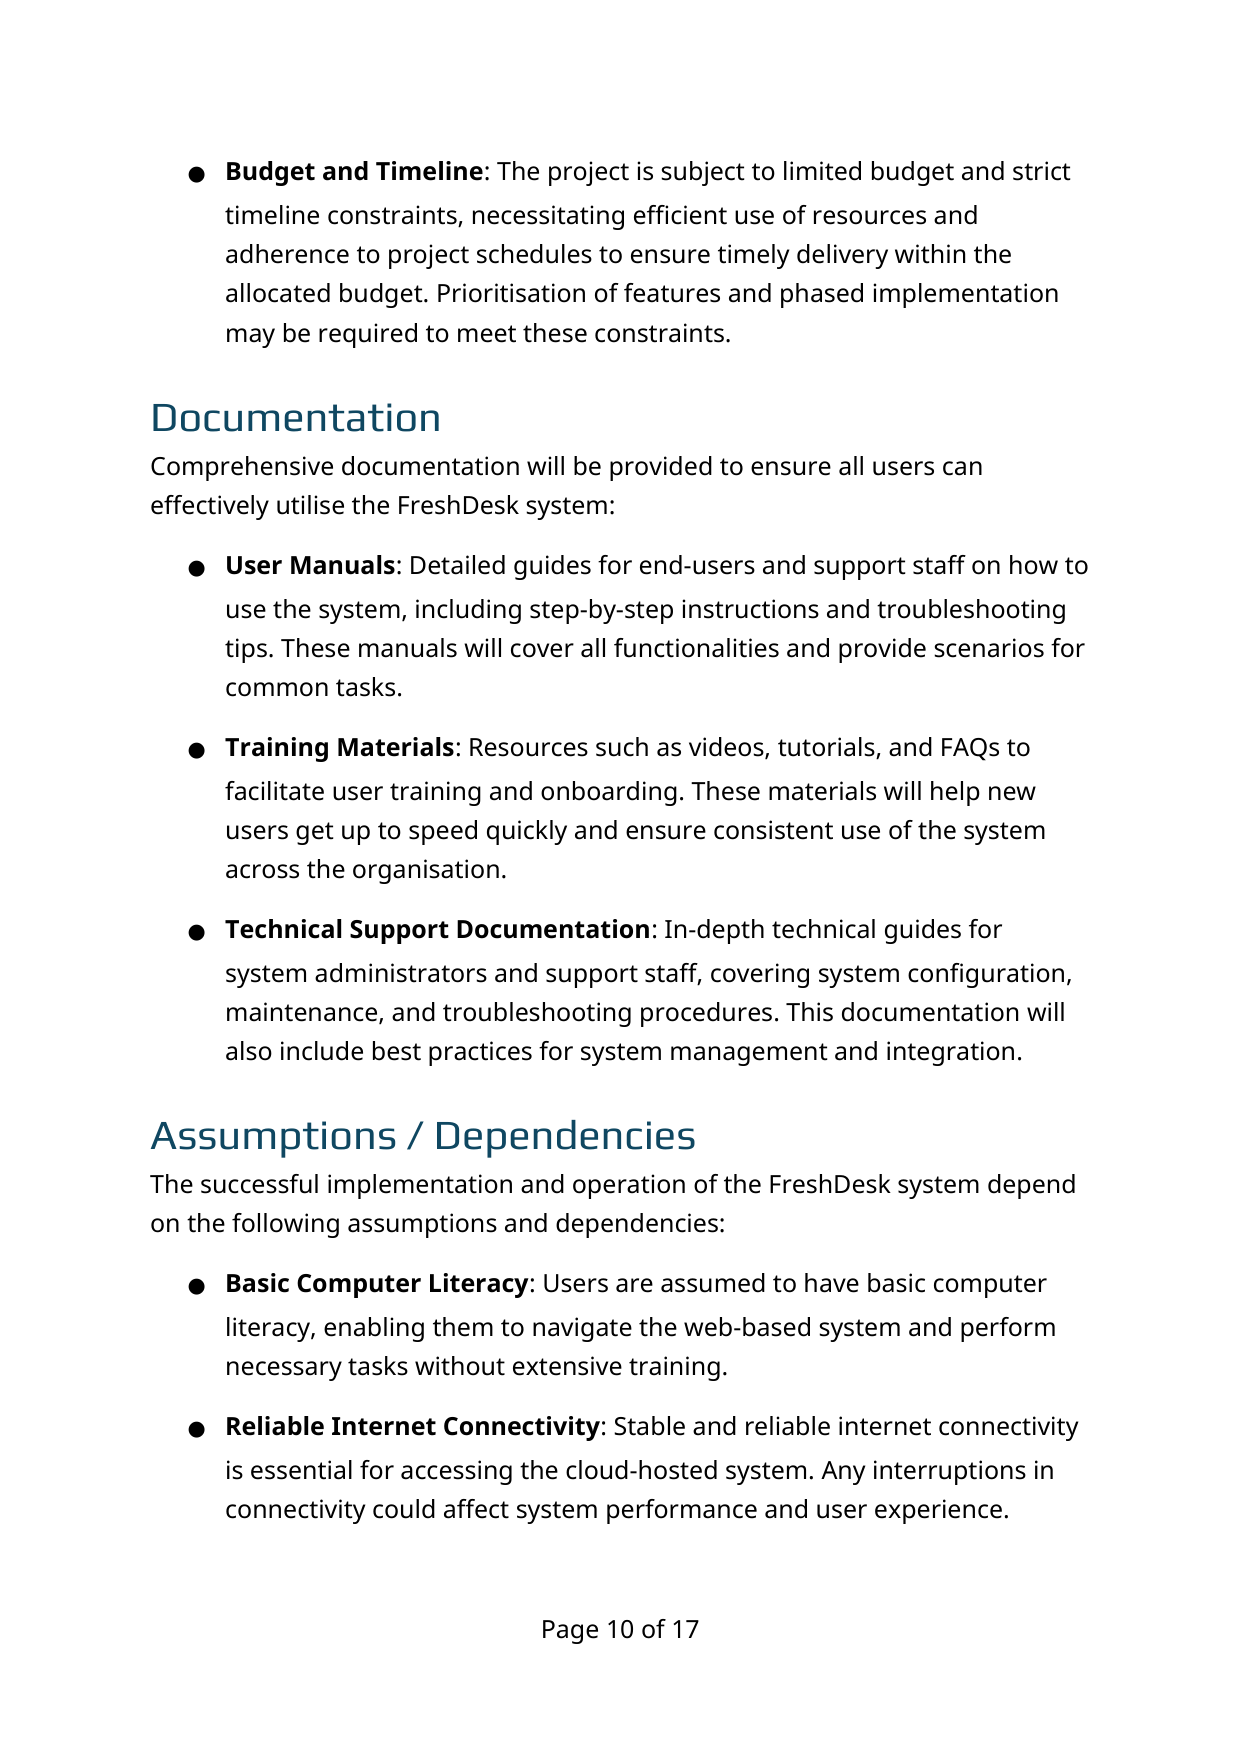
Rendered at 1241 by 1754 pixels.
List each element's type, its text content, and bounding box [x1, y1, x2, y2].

text The successful implementation and operation of the FreshDesk system depend on the following assumptions and dependencies: [150, 1167, 1090, 1240]
list User Manuals: Detailed guides for end-users and support staff on how to use the system, including step-by-step instructions and troubleshooting tips. These manuals will cover all functionalities and provide scenarios for common tasks. [187, 543, 1090, 704]
subtitle Assumptions / Dependencies [150, 1110, 1090, 1158]
subtitle Documentation [150, 392, 1090, 440]
list Basic Computer Literacy: Users are assumed to have basic computer literacy, enabling them to navigate the web-based system and perform necessary tasks without extensive training. [187, 1262, 1090, 1383]
list Training Materials: Resources such as videos, tutorials, and FAQs to facilitate user training and onboarding. These materials will help new users get up to speed quickly and ensure consistent use of the system across the organisation. [187, 726, 1090, 886]
list Technical Support Documentation: In-depth technical guides for system administrators and support staff, covering system configuration, maintenance, and troubleshooting procedures. This documentation will also include best practices for system management and integration. [187, 907, 1090, 1068]
list Budget and Timeline: The project is subject to limited budget and strict timeline constraints, necessitating efficient use of resources and adherence to project schedules to ensure timely delivery within the allocated budget. Prioritisation of features and phased implementation may be required to meet these constraints. [187, 150, 1090, 349]
list Reliable Internet Connectivity: Stable and reliable internet connectivity is essential for accessing the cloud-hosted system. Any interruptions in connectivity could affect system performance and user experience. [187, 1405, 1090, 1526]
text Comprehensive documentation will be provided to ensure all users can effectively utilise the FreshDesk system: [150, 448, 1090, 522]
